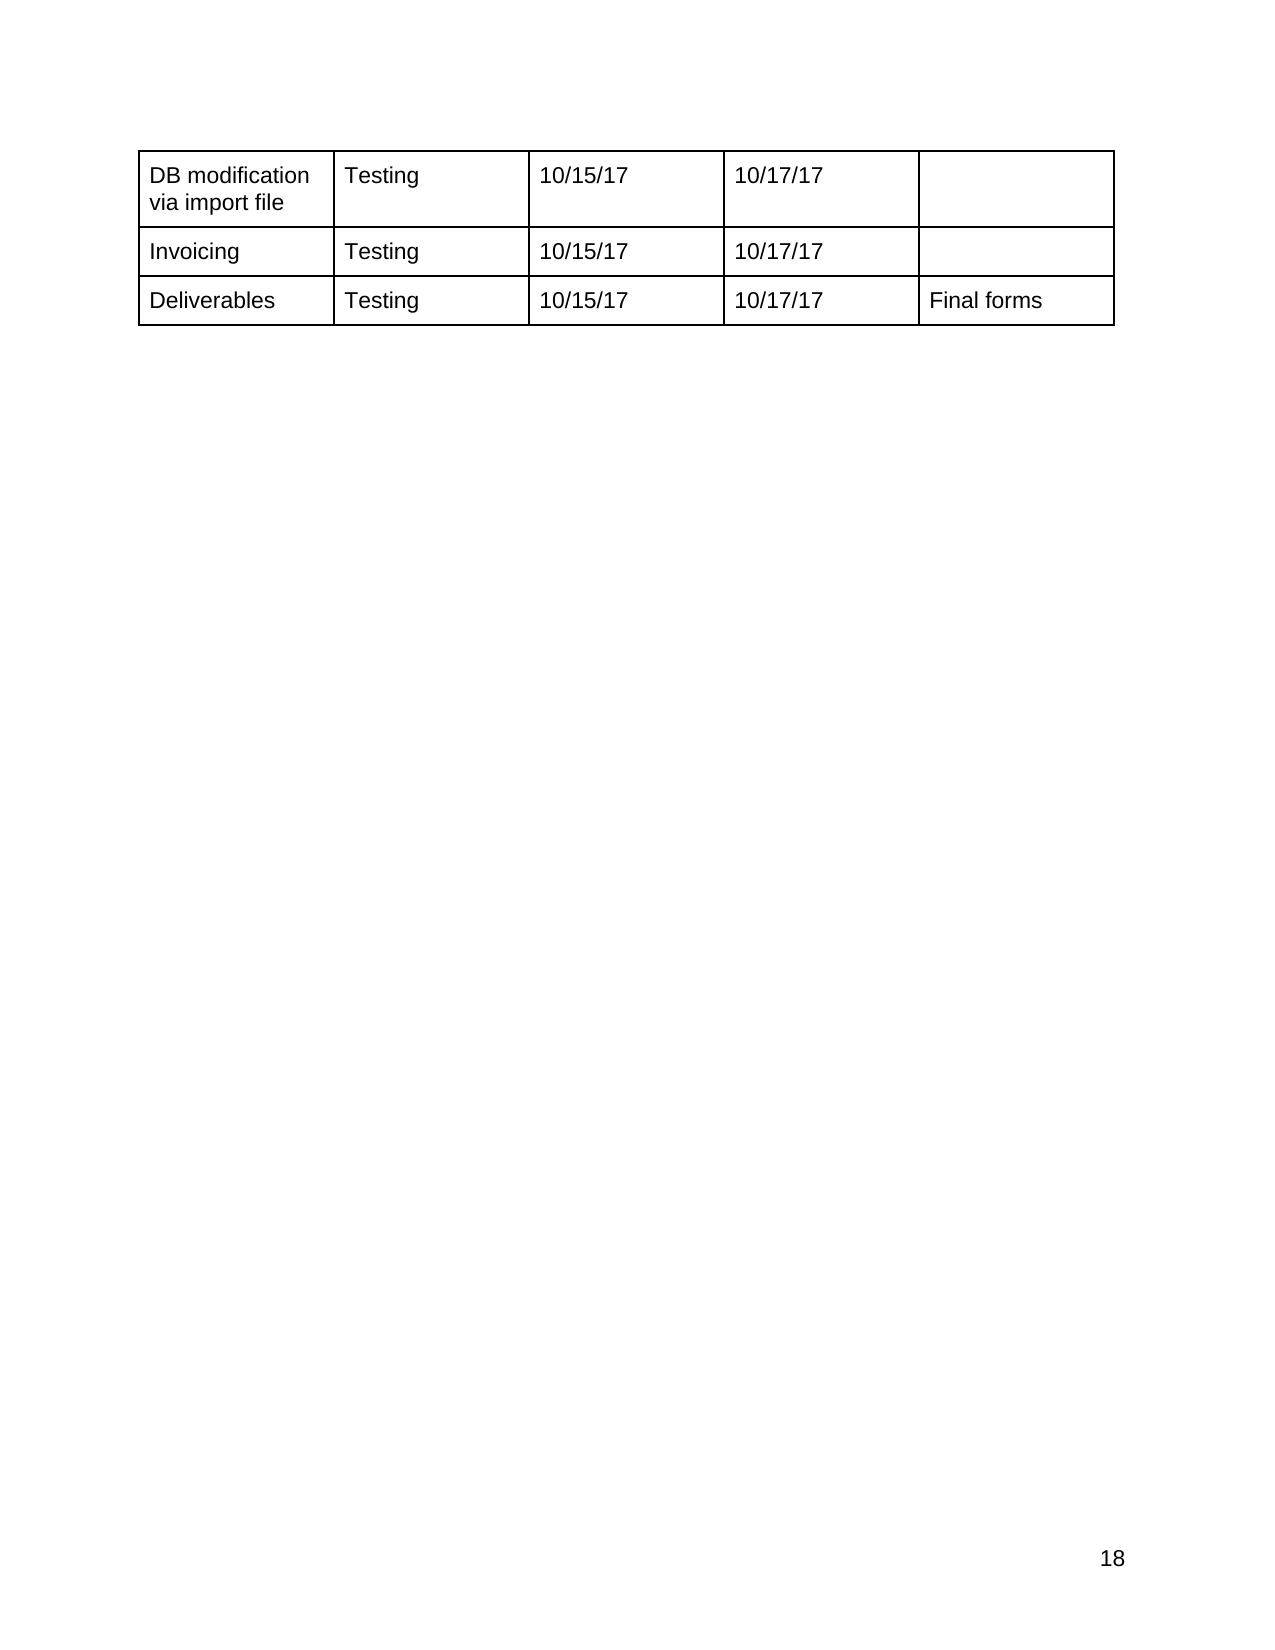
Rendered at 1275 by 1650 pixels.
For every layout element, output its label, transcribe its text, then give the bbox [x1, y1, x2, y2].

table_cell 10/15/17 [530, 152, 723, 226]
table_cell Testing [335, 277, 528, 324]
table_cell Invoicing [140, 228, 333, 275]
table_cell DB modification via import file [140, 152, 333, 226]
table_cell 10/17/17 [725, 152, 918, 226]
table_cell Testing [335, 152, 528, 226]
table_cell 10/15/17 [530, 228, 723, 275]
table_cell [920, 228, 1113, 275]
table_cell 10/17/17 [725, 228, 918, 275]
table_cell [920, 152, 1113, 226]
table_cell Deliverables [140, 277, 333, 324]
table_cell 10/17/17 [725, 277, 918, 324]
table_cell Testing [335, 228, 528, 275]
table_cell Final forms [920, 277, 1113, 324]
table_cell 10/15/17 [530, 277, 723, 324]
